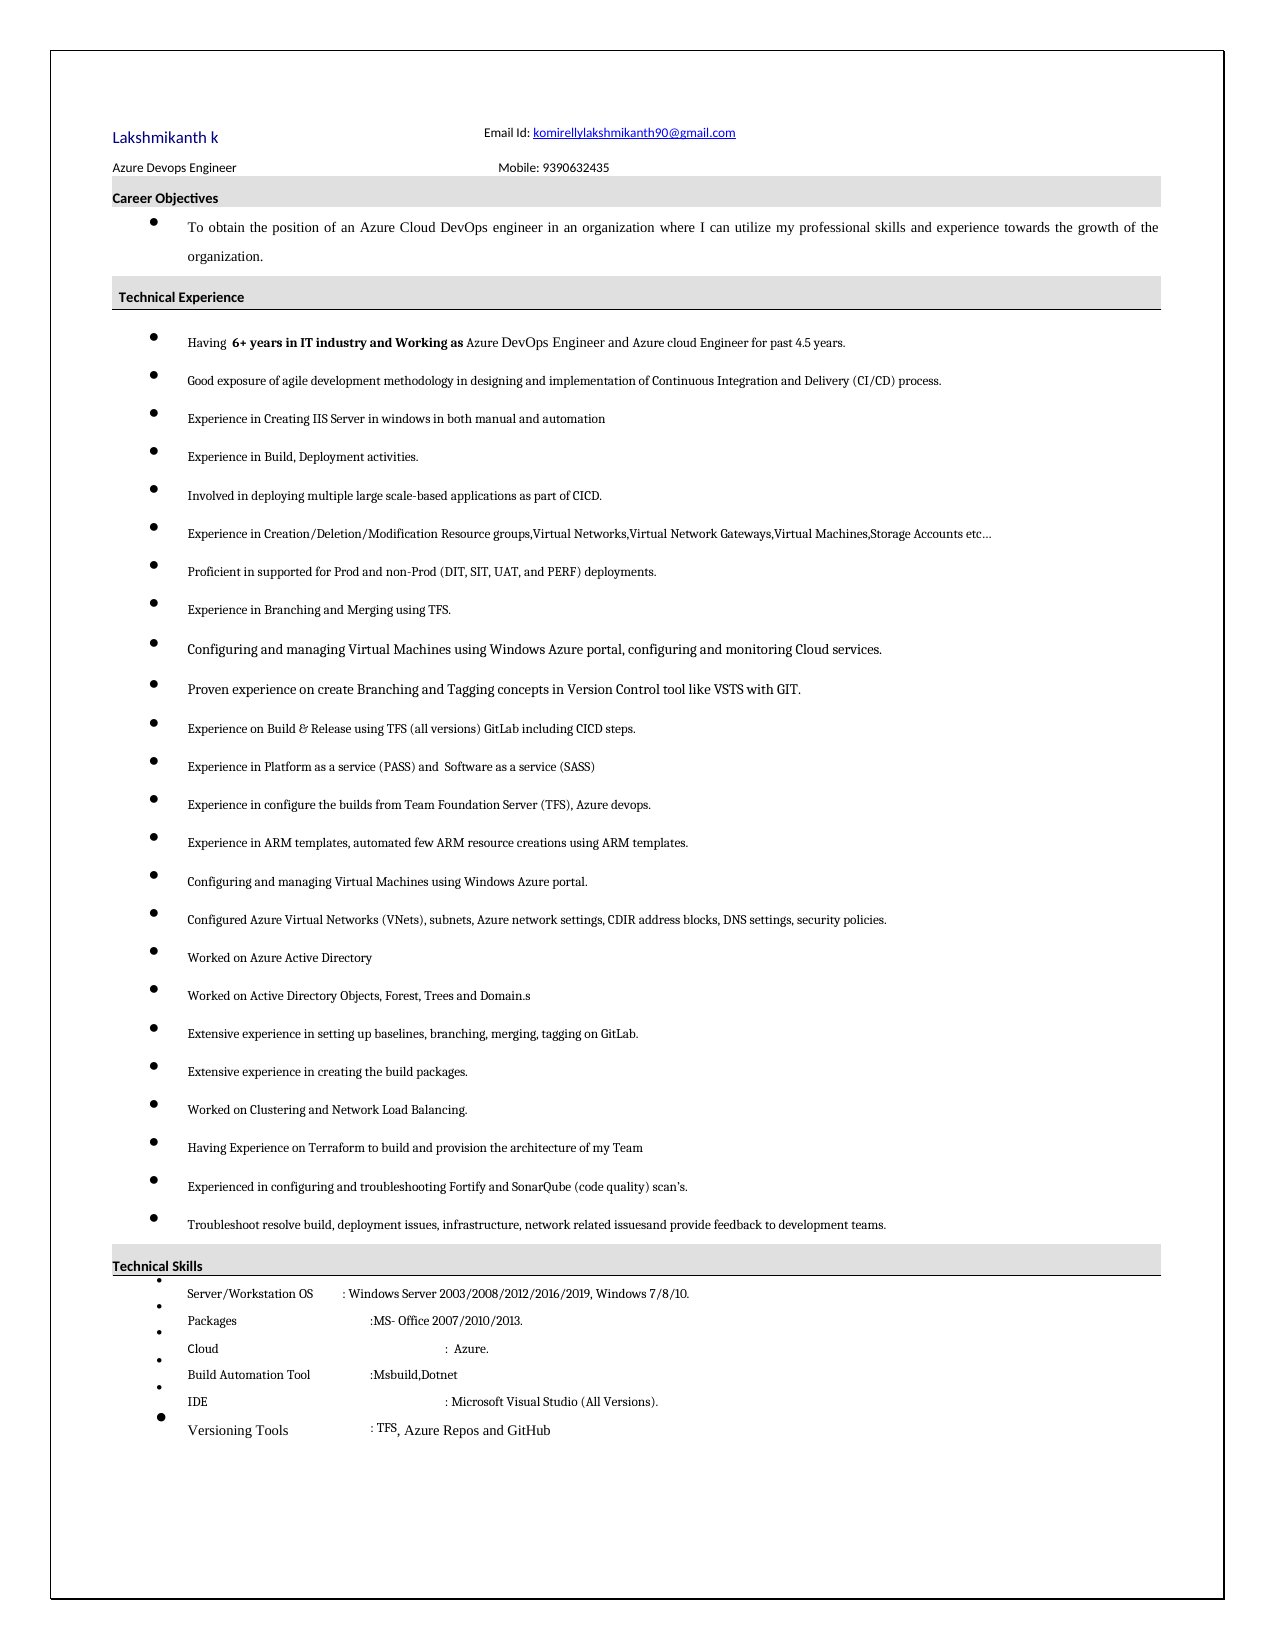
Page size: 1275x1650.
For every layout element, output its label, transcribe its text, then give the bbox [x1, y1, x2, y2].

list Worked on Azure Active Directory [150, 939, 1161, 965]
list IDE : Microsoft Visual Studio (All Versions). [119, 1383, 1161, 1409]
text Azure Devops Engineer Mobile: 9390632435 [112, 148, 1161, 176]
list Extensive experience in setting up baselines, branching, merging, tagging on GitLab. [150, 1015, 1161, 1042]
list Configuring and managing Virtual Machines using Windows Azure portal. [150, 863, 1161, 889]
list Involved in deploying multiple large scale-based applications as part of CICD. [150, 477, 1161, 503]
list Experienced in configuring and troubleshooting Fortify and SonarQube (code quality) scan’s. [150, 1168, 1161, 1194]
list Experience in Creation/Deletion/Modification Resource groups,Virtual Networks,Virtual Network Gateways,Virtual Machines,Storage Accounts etc… [150, 515, 1161, 541]
list Configured Azure Virtual Networks (VNets), subnets, Azure network settings, CDIR address blocks, DNS settings, security policies. [150, 901, 1161, 927]
list Having Experience on Terraform to build and provision the architecture of my Team [150, 1130, 1161, 1156]
list Worked on Active Directory Objects, Forest, Trees and Domain.s [150, 977, 1161, 1003]
list Proficient in supported for Prod and non-Prod (DIT, SIT, UAT, and PERF) deployments. [150, 553, 1161, 579]
subtitle Career Objectives [112, 176, 1161, 207]
list Extensive experience in creating the build packages. [150, 1053, 1161, 1080]
list Worked on Clustering and Network Load Balancing. [150, 1092, 1161, 1118]
list Experience in Branching and Merging using TFS. [150, 591, 1161, 617]
list Build Automation Tool :Msbuild,Dotnet [119, 1357, 1161, 1383]
subtitle Technical Experience [112, 276, 1161, 309]
list Experience in Platform as a service (PASS) and Software as a service (SASS) [150, 748, 1161, 775]
list Configuring and managing Virtual Machines using Windows Azure portal, configuring and monitoring Cloud services. [150, 629, 1161, 658]
list Server/Workstation OS : Windows Server 2003/2008/2012/2016/2019, Windows 7/8/10. [119, 1276, 1161, 1302]
list Experience in Creating IIS Server in windows in both manual and automation [150, 401, 1161, 427]
list Versioning Tools : TFS, Azure Repos and GitHub [119, 1409, 1161, 1438]
list To obtain the position of an Azure Cloud DevOps engineer in an organization where I can utilize my professional skills and experience towards the growth of the organization. [150, 207, 1161, 264]
subtitle Technical Skills [112, 1244, 1161, 1276]
list Experience in Build, Deployment activities. [150, 439, 1161, 465]
list Experience on Build & Release using TFS (all versions) GitLab including CICD steps. [150, 710, 1161, 737]
list Troubleshoot resolve build, deployment issues, infrastructure, network related issuesand provide feedback to development teams. [150, 1206, 1161, 1232]
list Proven experience on create Branching and Tagging concepts in Version Control tool like VSTS with GIT. [150, 670, 1161, 698]
list Good exposure of agile development methodology in designing and implementation of Continuous Integration and Delivery (CI/CD) process. [150, 362, 1161, 389]
list Cloud : Azure. [119, 1328, 1161, 1357]
list Experience in ARM templates, automated few ARM resource creations using ARM templates. [150, 825, 1161, 851]
list Packages :MS- Office 2007/2010/2013. [119, 1302, 1161, 1328]
list Experience in configure the builds from Team Foundation Server (TFS), Azure devops. [150, 787, 1161, 813]
text Lakshmikanth k Email Id: komirellylakshmikanth90@gmail.com [112, 112, 1161, 148]
list Having 6+ years in IT industry and Working as Azure DevOps Engineer and Azure cloud Engineer for past 4.5 years. [150, 322, 1161, 351]
